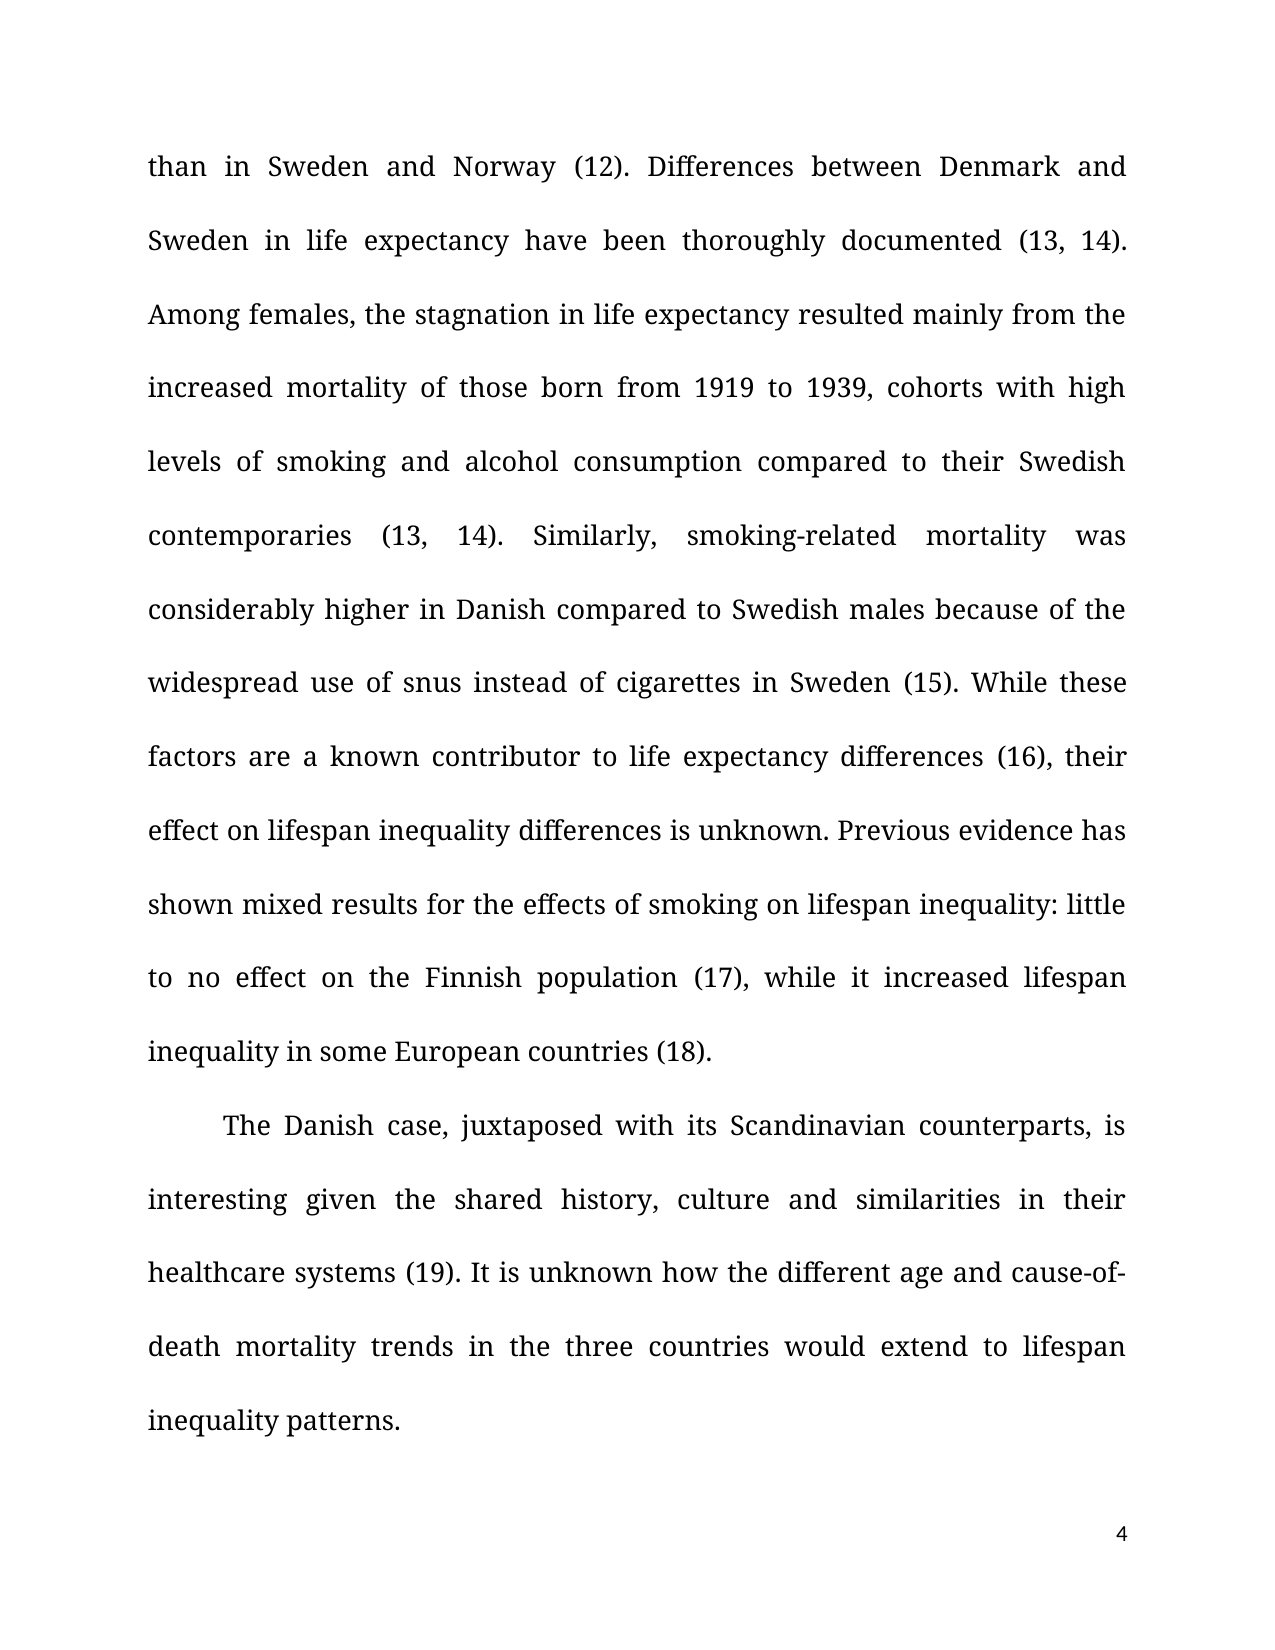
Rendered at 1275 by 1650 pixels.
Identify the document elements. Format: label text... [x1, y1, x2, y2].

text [148, 148, 1127, 1069]
text The Danish case, juxtaposed with its Scandinavian counterparts, is interesting given the shared history, culture and similarities in their healthcare systems (19). It is unknown how the different age and cause-of-death mortality trends in the three countries would extend to lifespan inequality patterns. [148, 1106, 1127, 1438]
